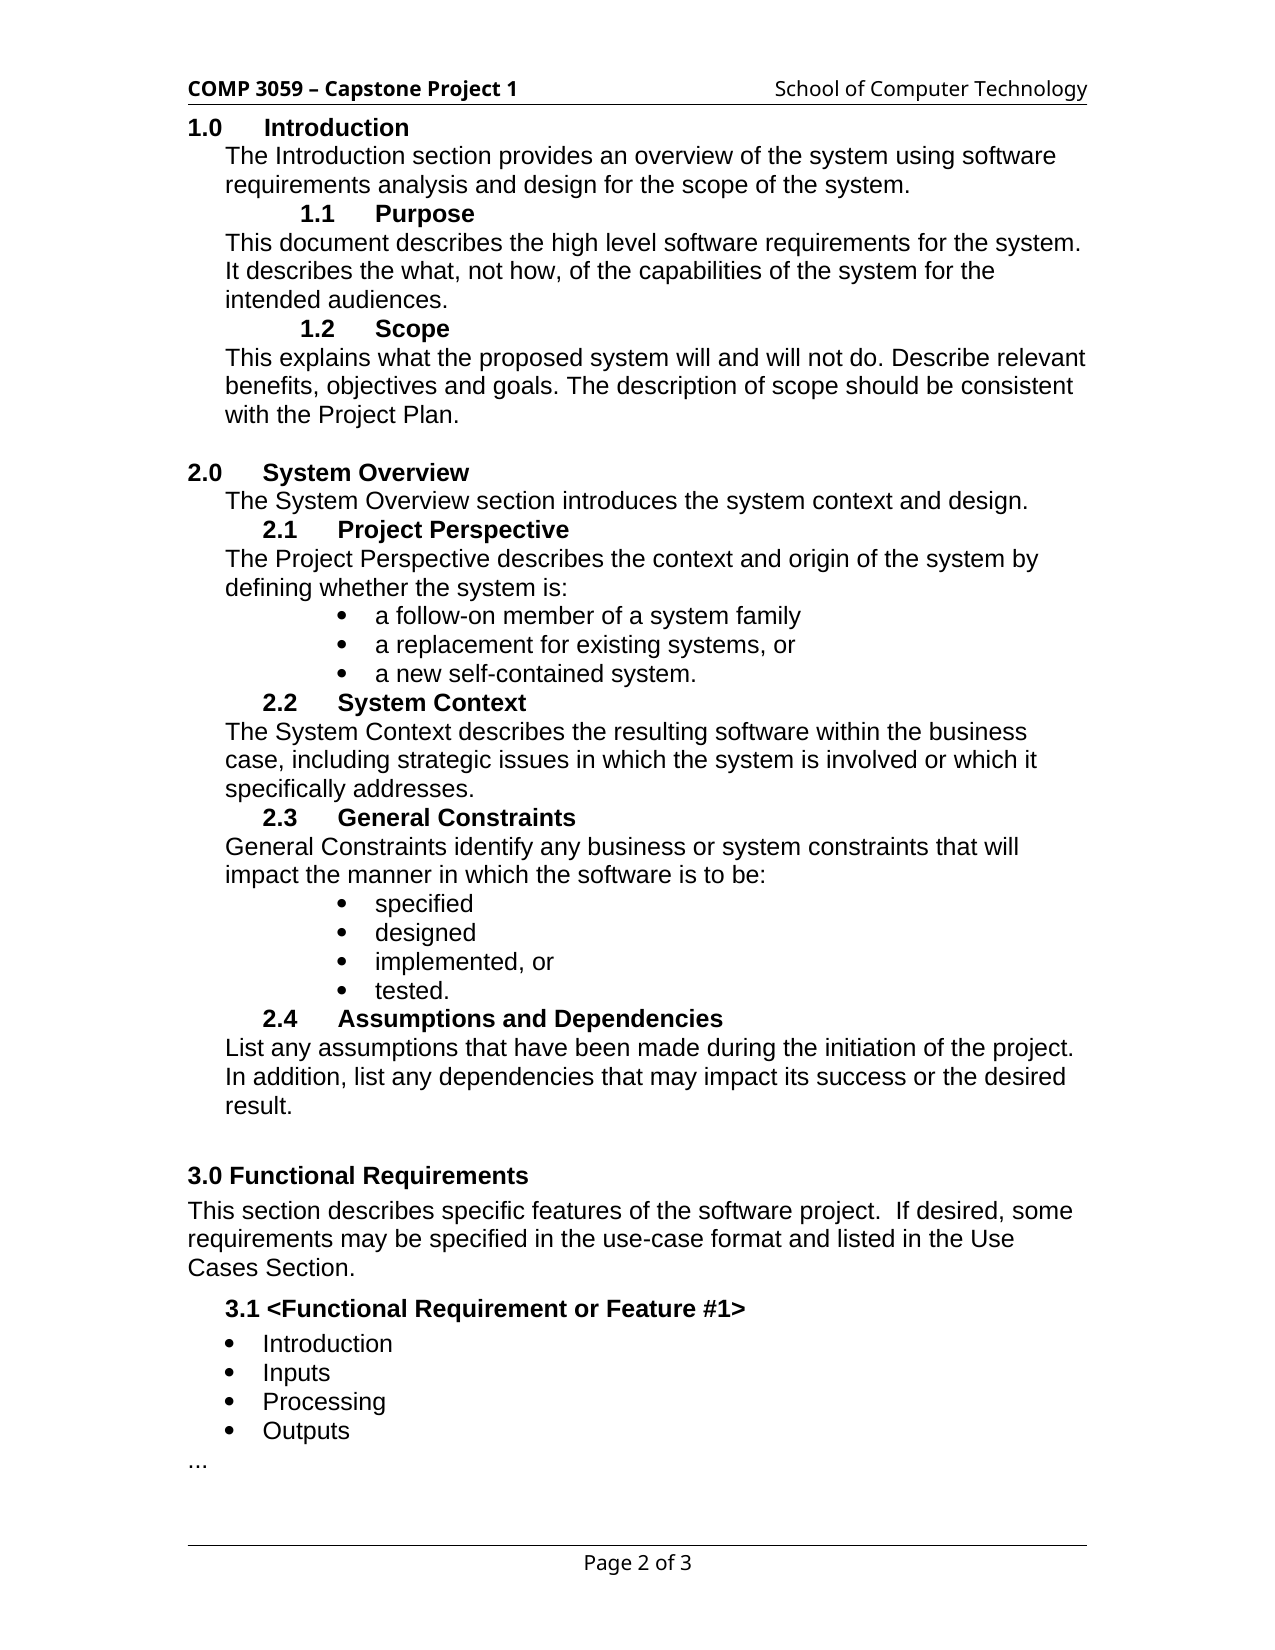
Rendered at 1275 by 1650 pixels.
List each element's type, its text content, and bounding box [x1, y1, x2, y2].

list a new self-contained system. [337, 659, 1087, 688]
list Outputs [225, 1416, 1087, 1445]
text This document describes the high level software requirements for the system. It describes the what, not how, of the capabilities of the system for the intended audiences. [225, 227, 1087, 314]
subtitle Purpose [300, 199, 1087, 227]
list designed [337, 918, 1087, 947]
list Inputs [225, 1358, 1087, 1387]
text The System Overview section introduces the system context and design. [225, 486, 1087, 515]
subtitle System Context [262, 688, 1087, 717]
text List any assumptions that have been made during the initiation of the project. In addition, list any dependencies that may impact its success or the desired result. [225, 1033, 1087, 1119]
subtitle 1.0 Introduction [187, 112, 1087, 141]
list a replacement for existing systems, or [337, 630, 1087, 659]
list Introduction [225, 1329, 1087, 1358]
list Processing [225, 1387, 1087, 1416]
text This section describes specific features of the software project. If desired, some requirements may be specified in the use-case format and listed in the Use Cases Section. [187, 1196, 1087, 1282]
subtitle Assumptions and Dependencies [262, 1004, 1087, 1033]
list specified [337, 889, 1087, 918]
text The Project Perspective describes the context and origin of the system by defining whether the system is: [225, 544, 1087, 601]
subtitle Scope [300, 314, 1087, 342]
subtitle 3.1 <Functional Requirement or Feature #1> [187, 1294, 1087, 1323]
subtitle System Overview [187, 457, 1087, 486]
list tested. [337, 976, 1087, 1004]
text The System Context describes the resulting software within the business case, including strategic issues in which the system is involved or which it specifically addresses. [225, 717, 1087, 803]
text General Constraints identify any business or system constraints that will impact the manner in which the software is to be: [225, 832, 1087, 889]
subtitle Project Perspective [262, 515, 1087, 544]
list a follow-on member of a system family [337, 601, 1087, 630]
text This explains what the proposed system will and will not do. Describe relevant benefits, objectives and goals. The description of scope should be consistent with the Project Plan. [225, 342, 1087, 429]
text ... [187, 1445, 1087, 1474]
text The Introduction section provides an overview of the system using software requirements analysis and design for the scope of the system. [225, 141, 1087, 199]
subtitle 3.0 Functional Requirements [187, 1161, 1087, 1189]
subtitle General Constraints [262, 803, 1087, 832]
list implemented, or [337, 947, 1087, 976]
